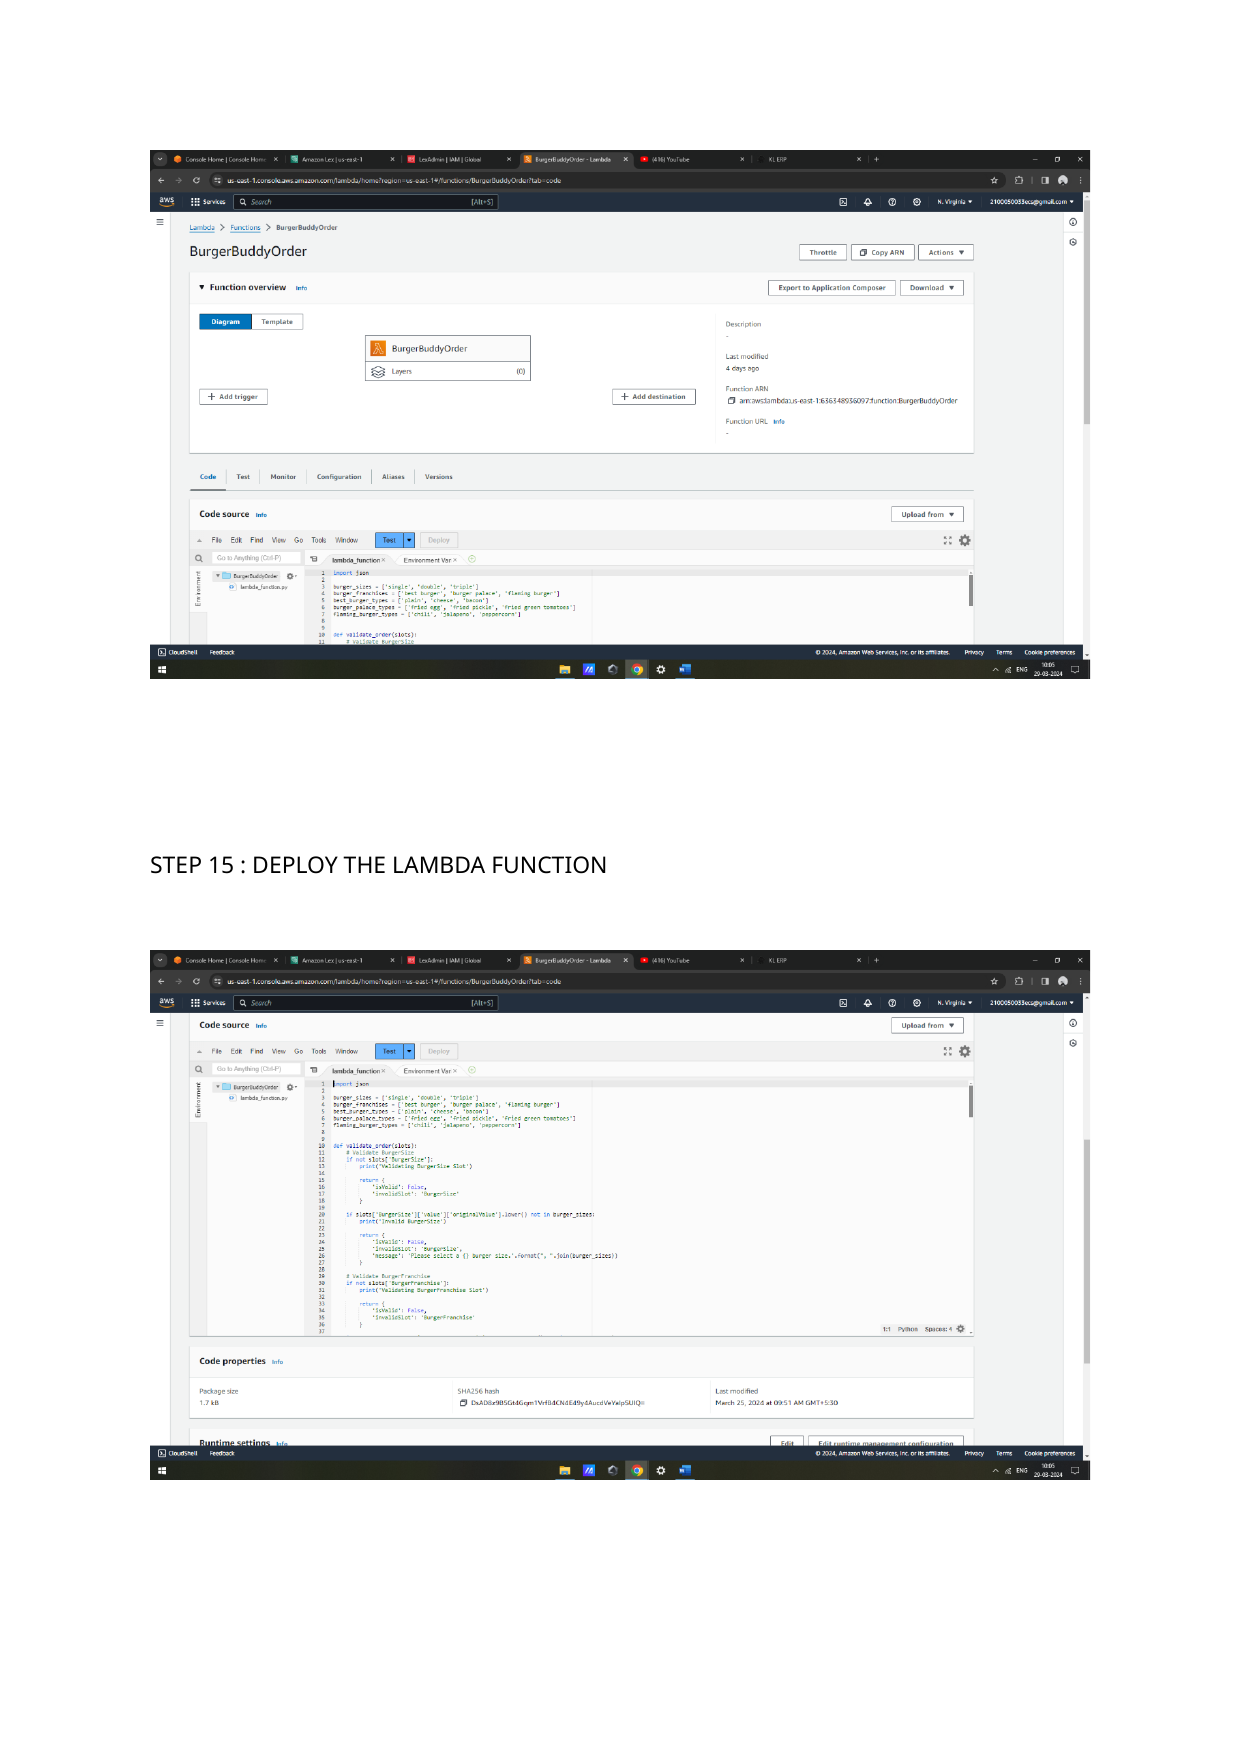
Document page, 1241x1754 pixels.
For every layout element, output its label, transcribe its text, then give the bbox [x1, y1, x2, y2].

picture [150, 150, 1091, 679]
picture [150, 950, 1091, 1480]
text STEP 15 : DEPLOY THE LAMBDA FUNCTION [150, 849, 1090, 881]
